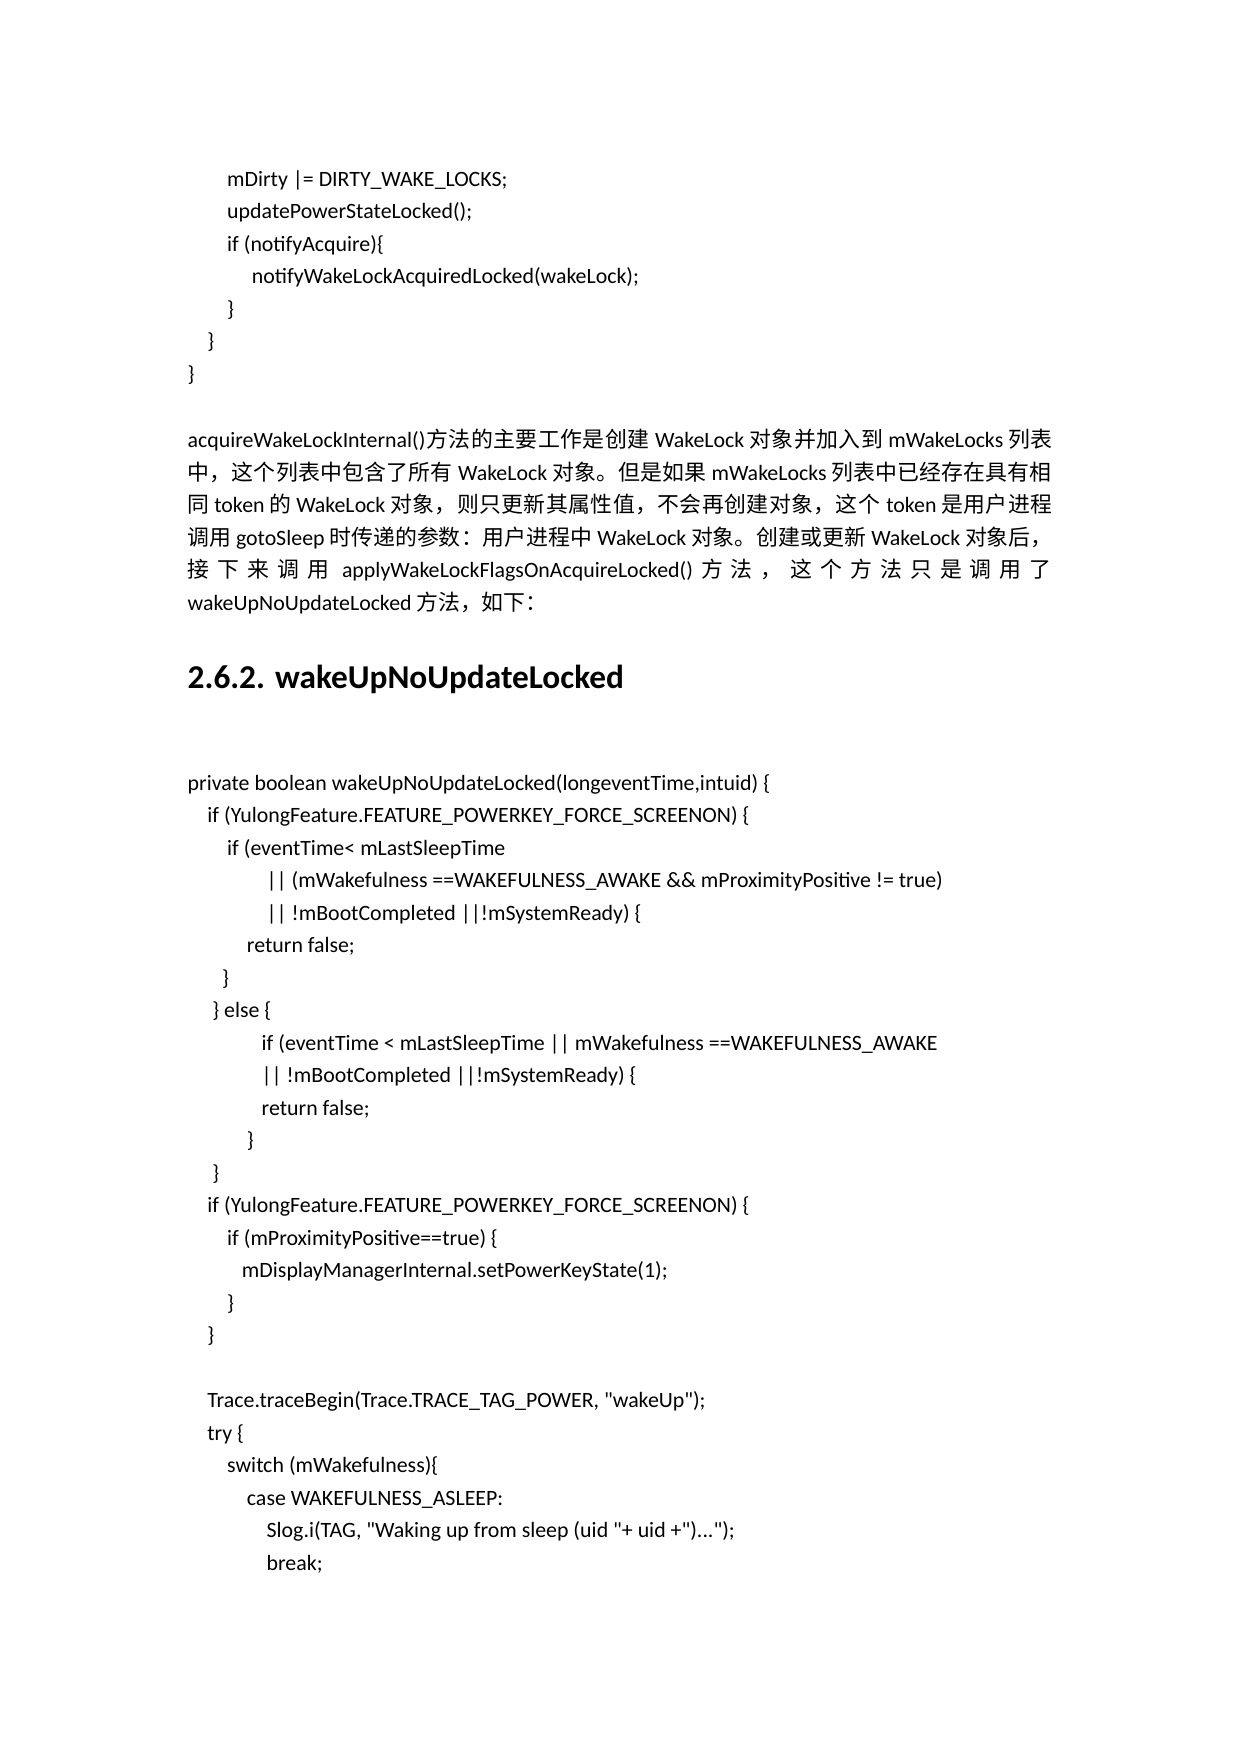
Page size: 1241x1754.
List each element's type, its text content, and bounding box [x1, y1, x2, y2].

text if (eventTime< mLastSleepTime [187, 831, 1053, 863]
text || !mBootCompleted ||!mSystemReady) { [187, 896, 1053, 928]
text } [187, 292, 1053, 324]
text } [187, 1123, 1053, 1156]
text } [187, 1318, 1053, 1351]
text if (eventTime < mLastSleepTime || mWakefulness ==WAKEFULNESS_AWAKE [187, 1026, 1053, 1058]
text } [187, 961, 1053, 993]
text if (YulongFeature.FEATURE_POWERKEY_FORCE_SCREENON) { [187, 1188, 1053, 1221]
text private boolean wakeUpNoUpdateLocked(longeventTime,intuid) { [187, 766, 1053, 798]
text } [187, 324, 1053, 357]
text updatePowerStateLocked(); [187, 194, 1053, 227]
text mDirty |= DIRTY_WAKE_LOCKS; [187, 162, 1053, 194]
text return false; [187, 1091, 1053, 1123]
text } [187, 1286, 1053, 1318]
text return false; [187, 928, 1053, 961]
text switch (mWakefulness){ [187, 1448, 1053, 1481]
text if (YulongFeature.FEATURE_POWERKEY_FORCE_SCREENON) { [187, 798, 1053, 831]
text if (notifyAcquire){ [187, 227, 1053, 259]
text break; [187, 1546, 1053, 1578]
text } [187, 1156, 1053, 1188]
subtitle wakeUpNoUpdateLocked [187, 644, 1053, 709]
text || !mBootCompleted ||!mSystemReady) { [187, 1058, 1053, 1091]
text if (mProximityPositive==true) { [187, 1221, 1053, 1253]
text Slog.i(TAG, "Waking up from sleep (uid "+ uid +")..."); [187, 1513, 1053, 1546]
text acquireWakeLockInternal()方法的主要工作是创建WakeLock对象并加入到mWakeLocks列表中，这个列表中包含了所有WakeLock对象。但是如果mWakeLocks列表中已经存在具有相同token的WakeLock对象，则只更新其属性值，不会再创建对象，这个token是用户进程调用gotoSleep时传递的参数：用户进程中WakeLock对象。创建或更新WakeLock对象后，接下来调用applyWakeLockFlagsOnAcquireLocked()方法，这个方法只是调用了wakeUpNoUpdateLocked方法，如下： [187, 422, 1053, 617]
text || (mWakefulness ==WAKEFULNESS_AWAKE && mProximityPositive != true) [187, 863, 1053, 896]
text } else { [187, 993, 1053, 1026]
text try { [187, 1416, 1053, 1448]
text } [187, 357, 1053, 389]
text notifyWakeLockAcquiredLocked(wakeLock); [187, 259, 1053, 292]
text Trace.traceBegin(Trace.TRACE_TAG_POWER, "wakeUp"); [187, 1383, 1053, 1416]
text case WAKEFULNESS_ASLEEP: [187, 1481, 1053, 1513]
text mDisplayManagerInternal.setPowerKeyState(1); [187, 1253, 1053, 1286]
